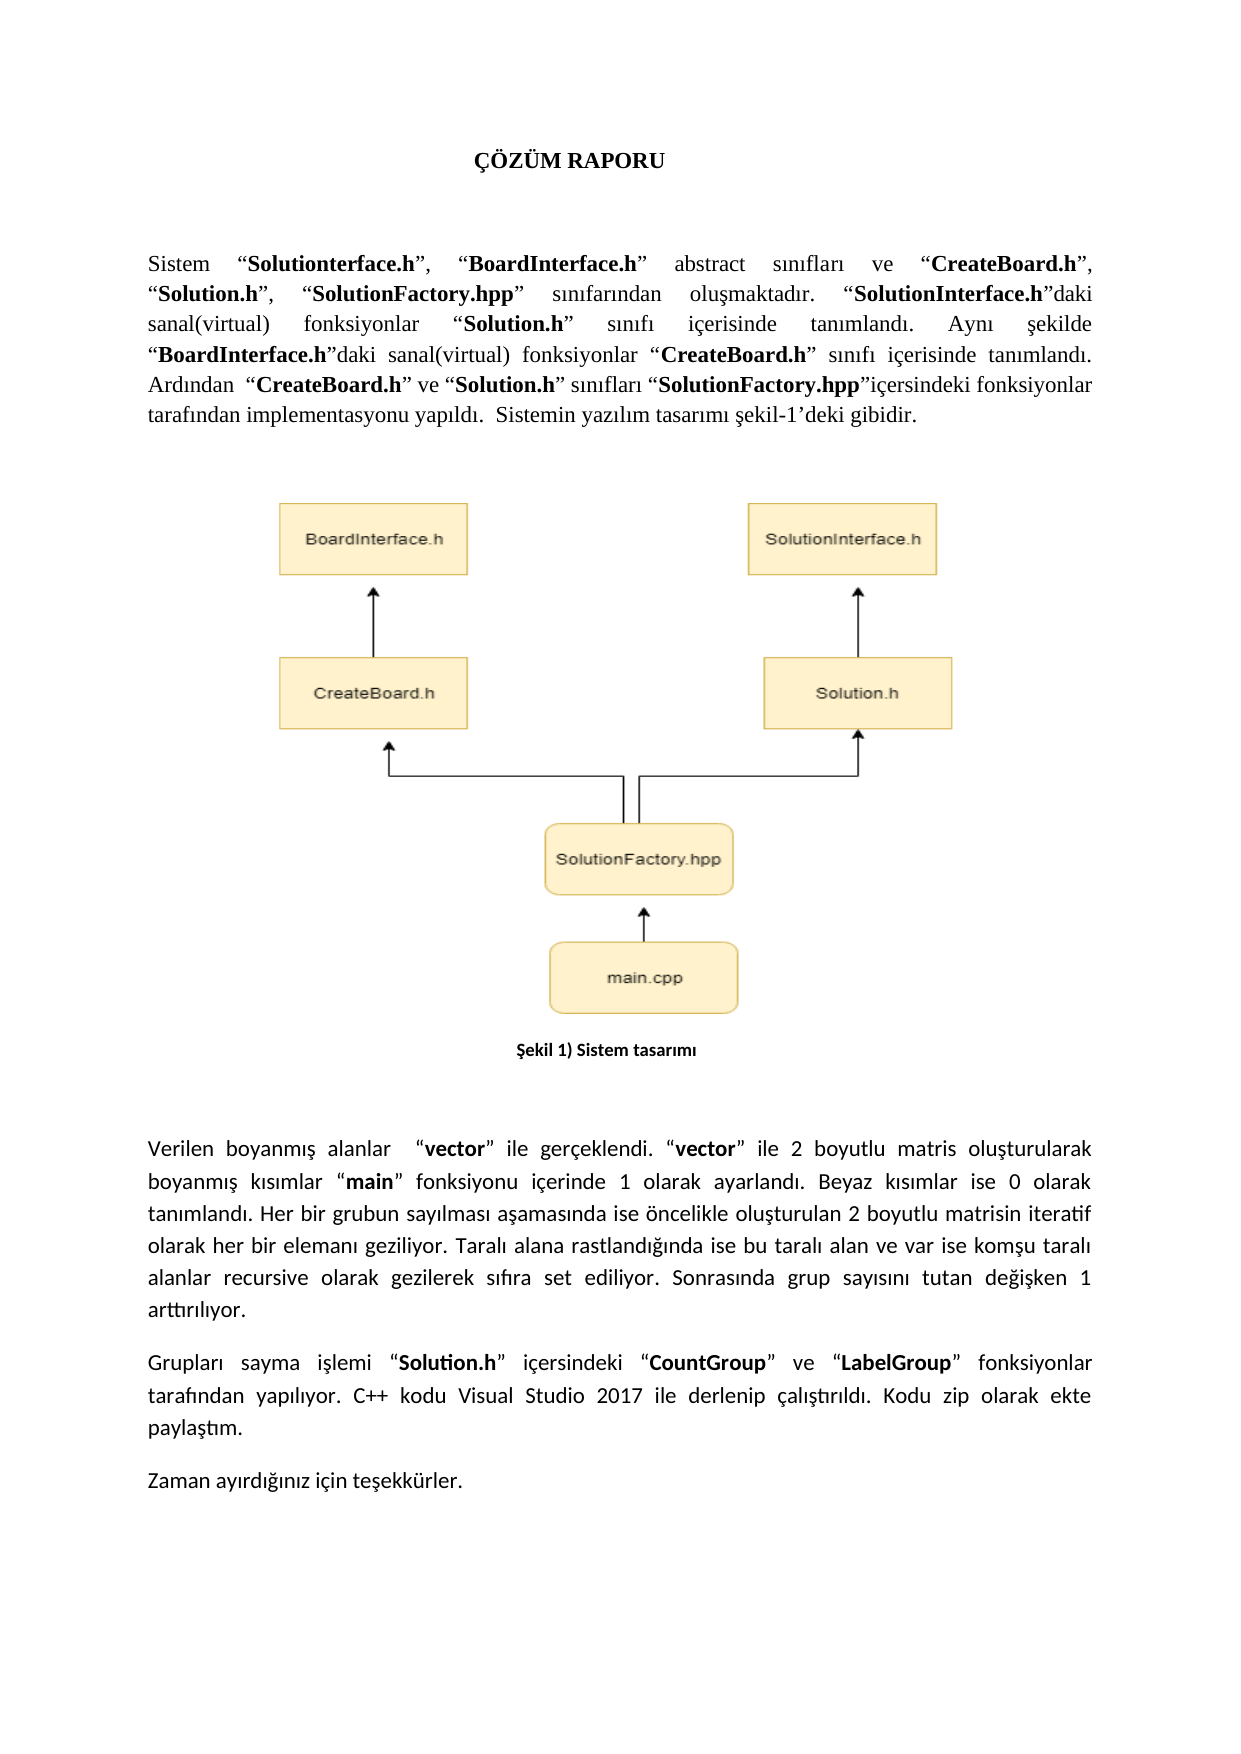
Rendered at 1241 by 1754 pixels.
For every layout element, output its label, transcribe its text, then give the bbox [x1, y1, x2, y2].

picture [279, 503, 953, 1014]
text Sistem “Solutionterface.h”, “BoardInterface.h” abstract sınıfları ve “CreateBoard.h”, “Solution.h”, “SolutionFactory.hpp” sınıfarından oluşmaktadır. “SolutionInterface.h”daki sanal(virtual) fonksiyonlar “Solution.h” sınıfı içerisinde tanımlandı. Aynı şekilde “BoardInterface.h”daki sanal(virtual) fonksiyonlar “CreateBoard.h” sınıfı içerisinde tanımlandı. Ardından “CreateBoard.h” ve “Solution.h” sınıfları “SolutionFactory.hpp”içersindeki fonksiyonlar tarafından implementasyonu yapıldı. Sistemin yazılım tasarımı şekil-1’deki gibidir. [148, 250, 1093, 427]
text Grupları sayma işlemi “Solution.h” içersindeki “CountGroup” ve “LabelGroup” fonksiyonlar tarafından yapılıyor. C++ kodu Visual Studio 2017 ile derlenip çalıştırıldı. Kodu zip olarak ekte paylaştım. [148, 1348, 1093, 1441]
text Şekil 1) Sistem tasarımı [443, 1038, 1093, 1061]
text ÇÖZÜM RAPORU [148, 148, 1093, 174]
text Verilen boyanmış alanlar “vector” ile gerçeklendi. “vector” ile 2 boyutlu matris oluşturularak boyanmış kısımlar “main” fonksiyonu içerinde 1 olarak ayarlandı. Beyaz kısımlar ise 0 olarak tanımlandı. Her bir grubun sayılması aşamasında ise öncelikle oluşturulan 2 boyutlu matrisin iteratif olarak her bir elemanı geziliyor. Taralı alana rastlandığında ise bu taralı alan ve var ise komşu taralı alanlar recursive olarak gezilerek sıfıra set ediliyor. Sonrasında grup sayısını tutan değişken 1 arttırılıyor. [148, 1134, 1093, 1323]
text Zaman ayırdığınız için teşekkürler. [148, 1466, 1093, 1494]
